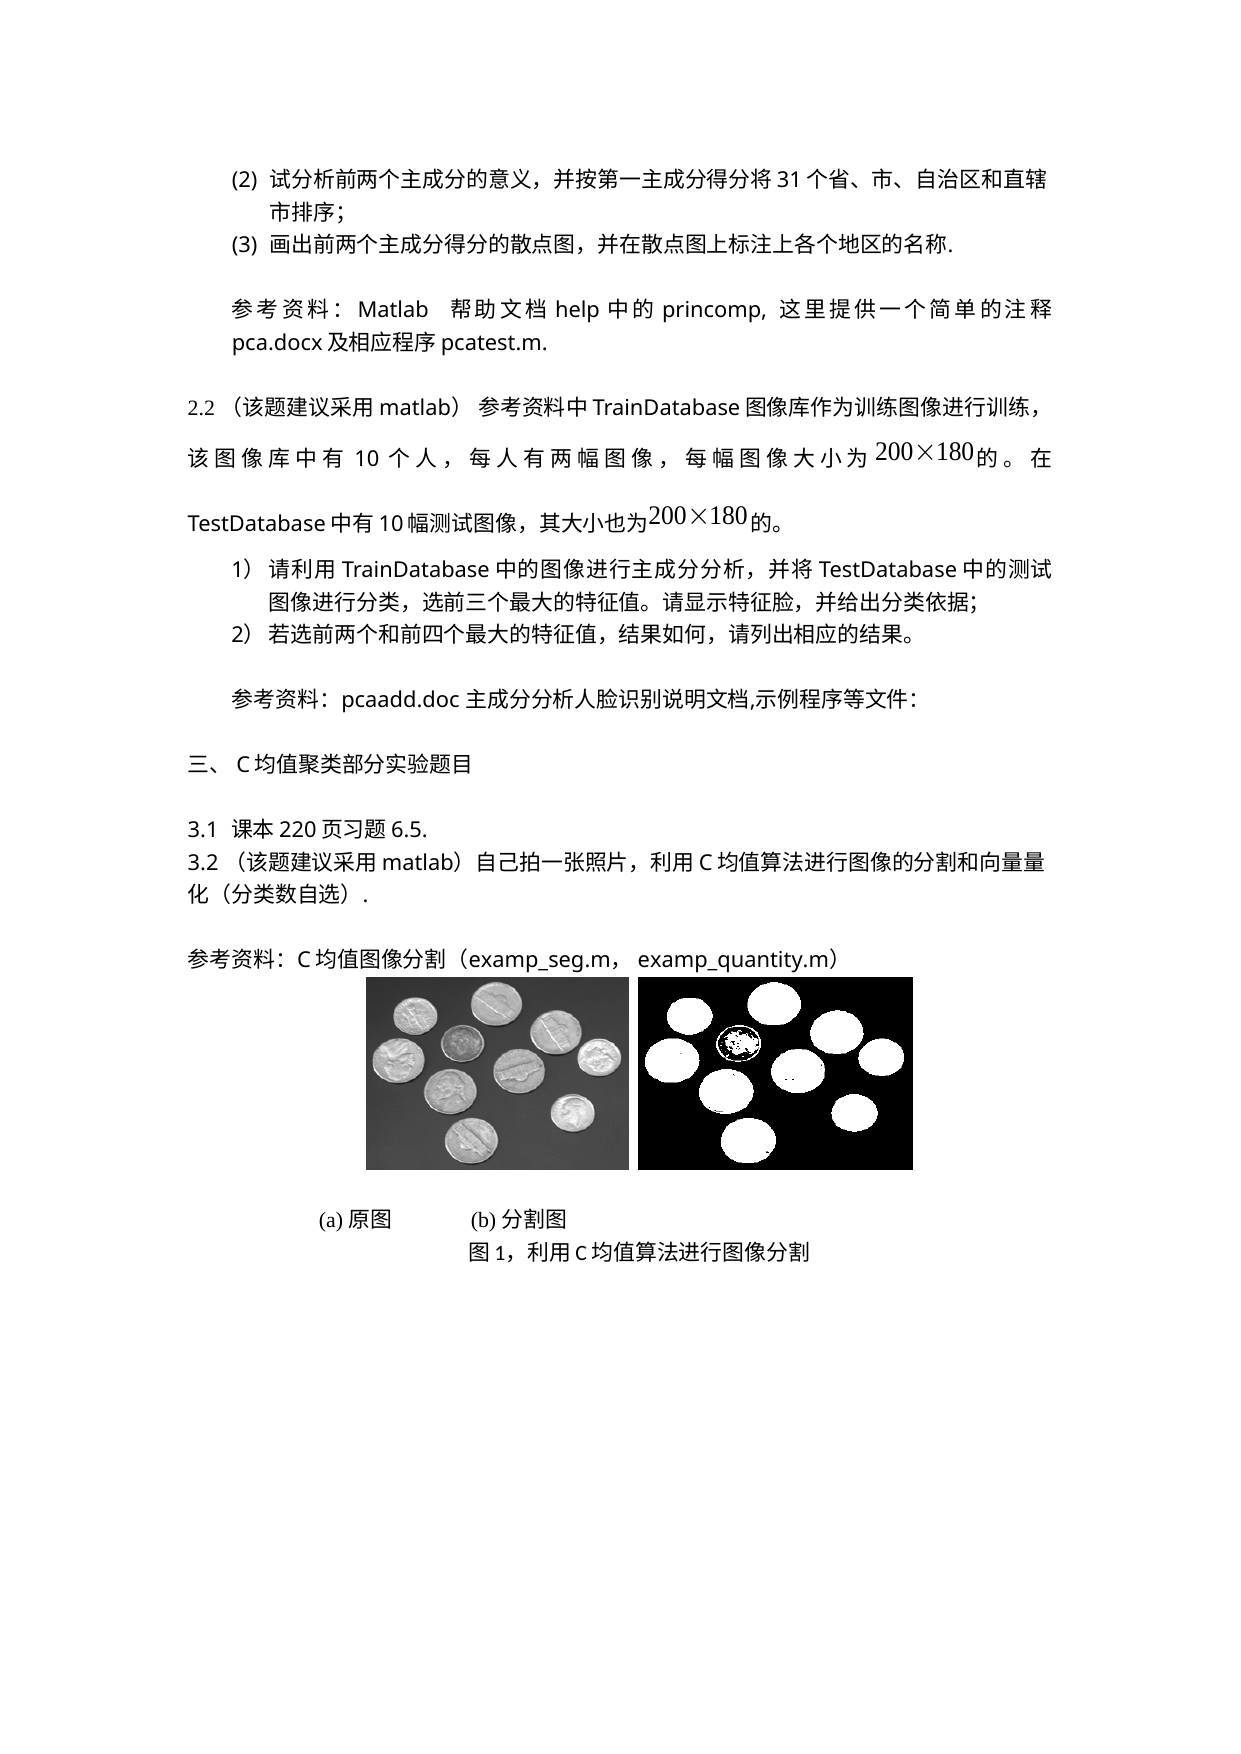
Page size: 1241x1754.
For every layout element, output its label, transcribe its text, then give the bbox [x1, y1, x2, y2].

text 参考资料：pcaadd.doc 主成分分析人脸识别说明文档,示例程序等文件： [232, 682, 1053, 714]
list 试分析前两个主成分的意义，并按第一主成分得分将31个省、市、自治区和直辖市排序； [232, 162, 1053, 227]
text (a) 原图 (b) 分割图 [187, 1202, 1053, 1234]
text 3.2 （该题建议采用matlab）自己拍一张照片，利用C均值算法进行图像的分割和向量量化（分类数自选）. [187, 844, 1053, 909]
list 画出前两个主成分得分的散点图，并在散点图上标注上各个地区的名称. [232, 227, 1053, 259]
list 课本220页习题6.5. [187, 812, 1053, 844]
list 若选前两个和前四个最大的特征值，结果如何，请列出相应的结果。 [231, 617, 1053, 649]
text 2.2 （该题建议采用matlab） 参考资料中TrainDatabase图像库作为训练图像进行训练，该图像库中有10个人，每人有两幅图像，每幅图像大小为的。在TestDatabase中有10幅测试图像，其大小也为的。 [187, 389, 1053, 552]
text 参考资料：Matlab 帮助文档help中的princomp, 这里提供一个简单的注释pca.docx及相应程序pcatest.m. [232, 292, 1053, 357]
text 三、 C均值聚类部分实验题目 [187, 747, 1053, 779]
text 参考资料：C均值图像分割（examp_seg.m， examp_quantity.m） [187, 942, 1053, 974]
list 请利用TrainDatabase中的图像进行主成分分析，并将TestDatabase中的测试图像进行分类，选前三个最大的特征值。请显示特征脸，并给出分类依据； [231, 552, 1053, 617]
list 图1，利用C均值算法进行图像分割 [225, 1234, 1053, 1267]
